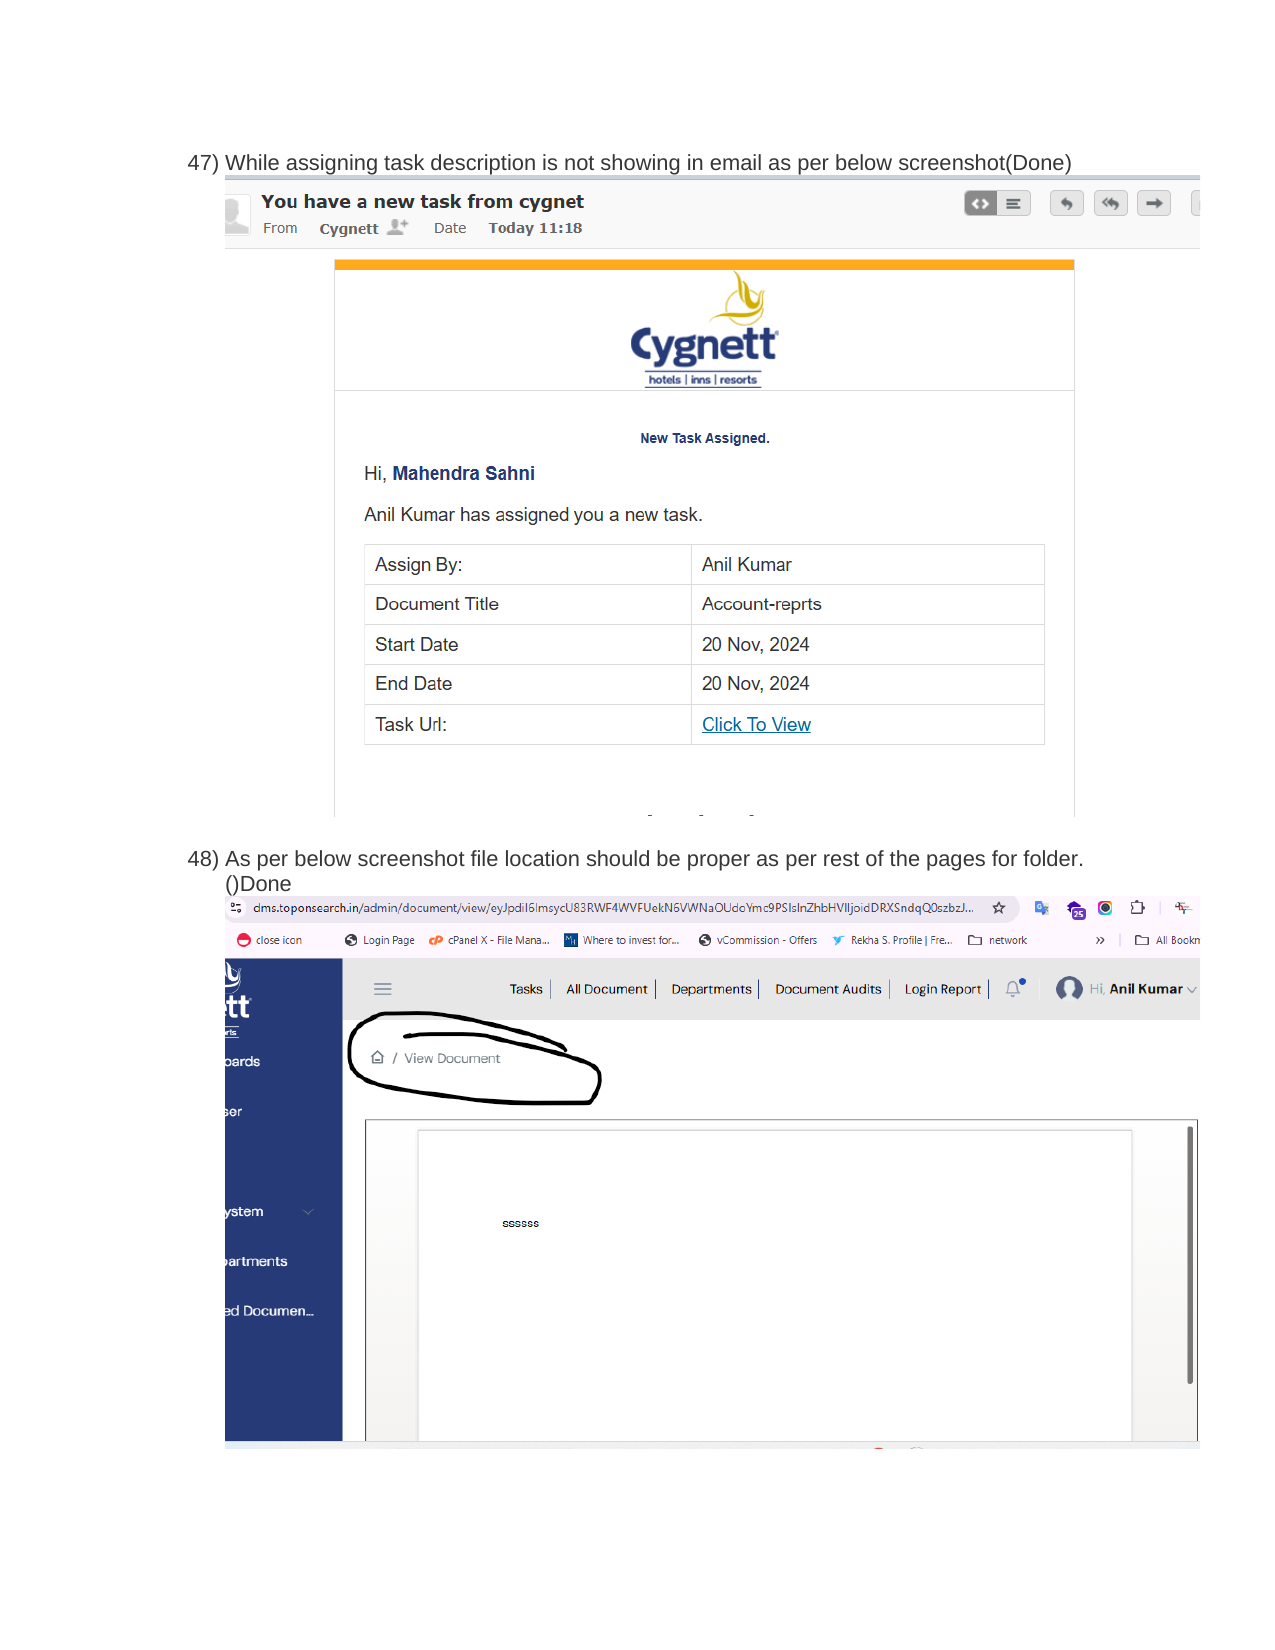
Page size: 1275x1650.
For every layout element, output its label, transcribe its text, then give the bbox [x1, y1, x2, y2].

picture [225, 175, 1200, 817]
picture [225, 896, 1200, 1449]
